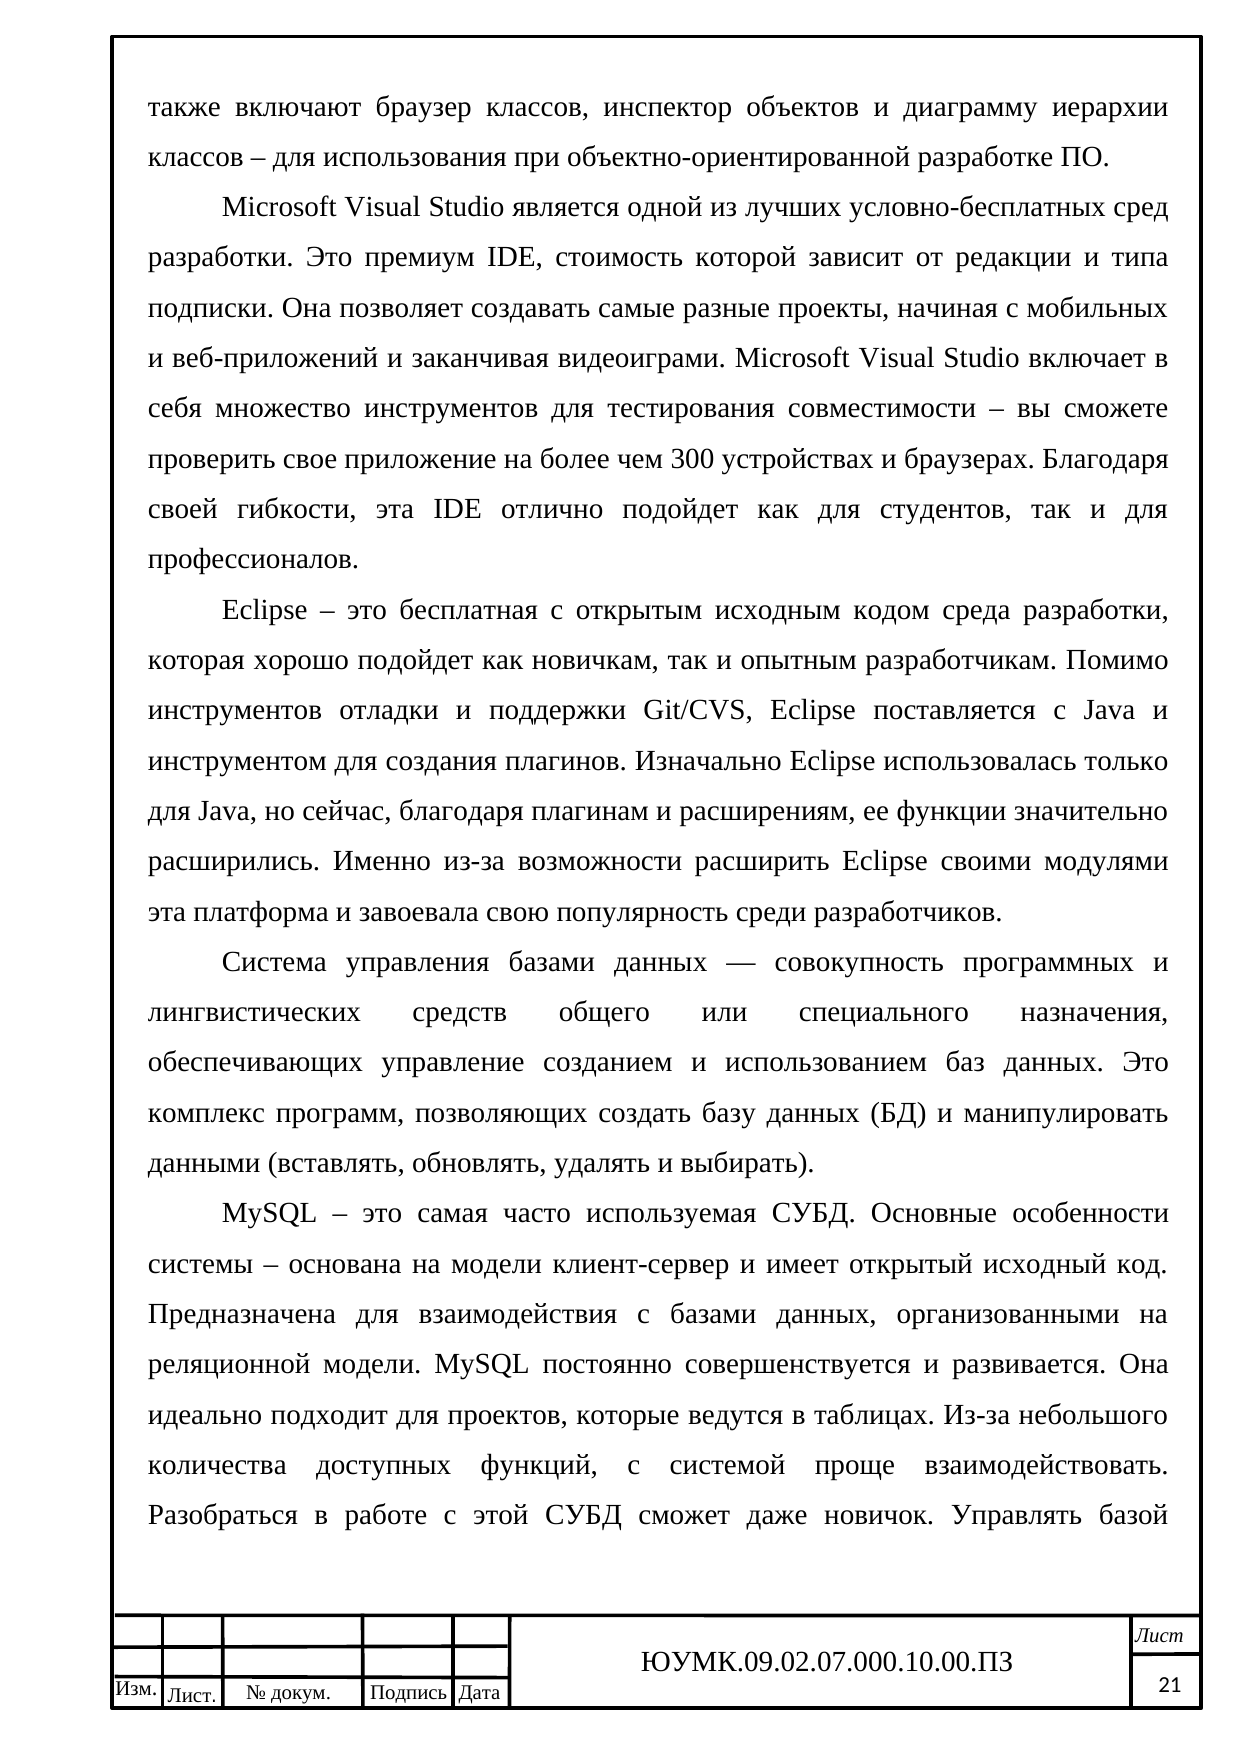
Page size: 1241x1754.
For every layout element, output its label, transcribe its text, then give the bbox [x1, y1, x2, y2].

text Система управления базами данных — совокупность программных и лингвистических средств общего или специального назначения, обеспечивающих управление созданием и использованием баз данных. Это комплекс программ, позволяющих создать базу данных (БД) и манипулировать данными (вставлять, обновлять, удалять и выбирать). [148, 944, 1169, 1179]
text Microsoft Visual Studio является одной из лучших условно-бесплатных сред разработки. Это премиум IDE, стоимость которой зависит от редакции и типа подписки. Она позволяет создавать самые разные проекты, начиная с мобильных и веб-приложений и заканчивая видеоиграми. Microsoft Visual Studio включает в себя множество инструментов для тестирования совместимости – вы сможете проверить свое приложение на более чем 300 устройствах и браузерах. Благодаря своей гибкости, эта IDE отлично подойдет как для студентов, так и для профессионалов. [148, 189, 1169, 575]
text Eclipse – это бесплатная с открытым исходным кодом среда разработки, которая хорошо подойдет как новичкам, так и опытным разработчикам. Помимо инструментов отладки и поддержки Git/CVS, Eclipse поставляется с Java и инструментом для создания плагинов. Изначально Eclipse использовалась только для Java, но сейчас, благодаря плагинам и расширениям, ее функции значительно расширились. Именно из-за возможности расширить Eclipse своими модулями эта платформа и завоевала свою популярность среди разработчиков. [148, 592, 1169, 927]
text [148, 89, 1169, 172]
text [148, 1196, 1169, 1531]
